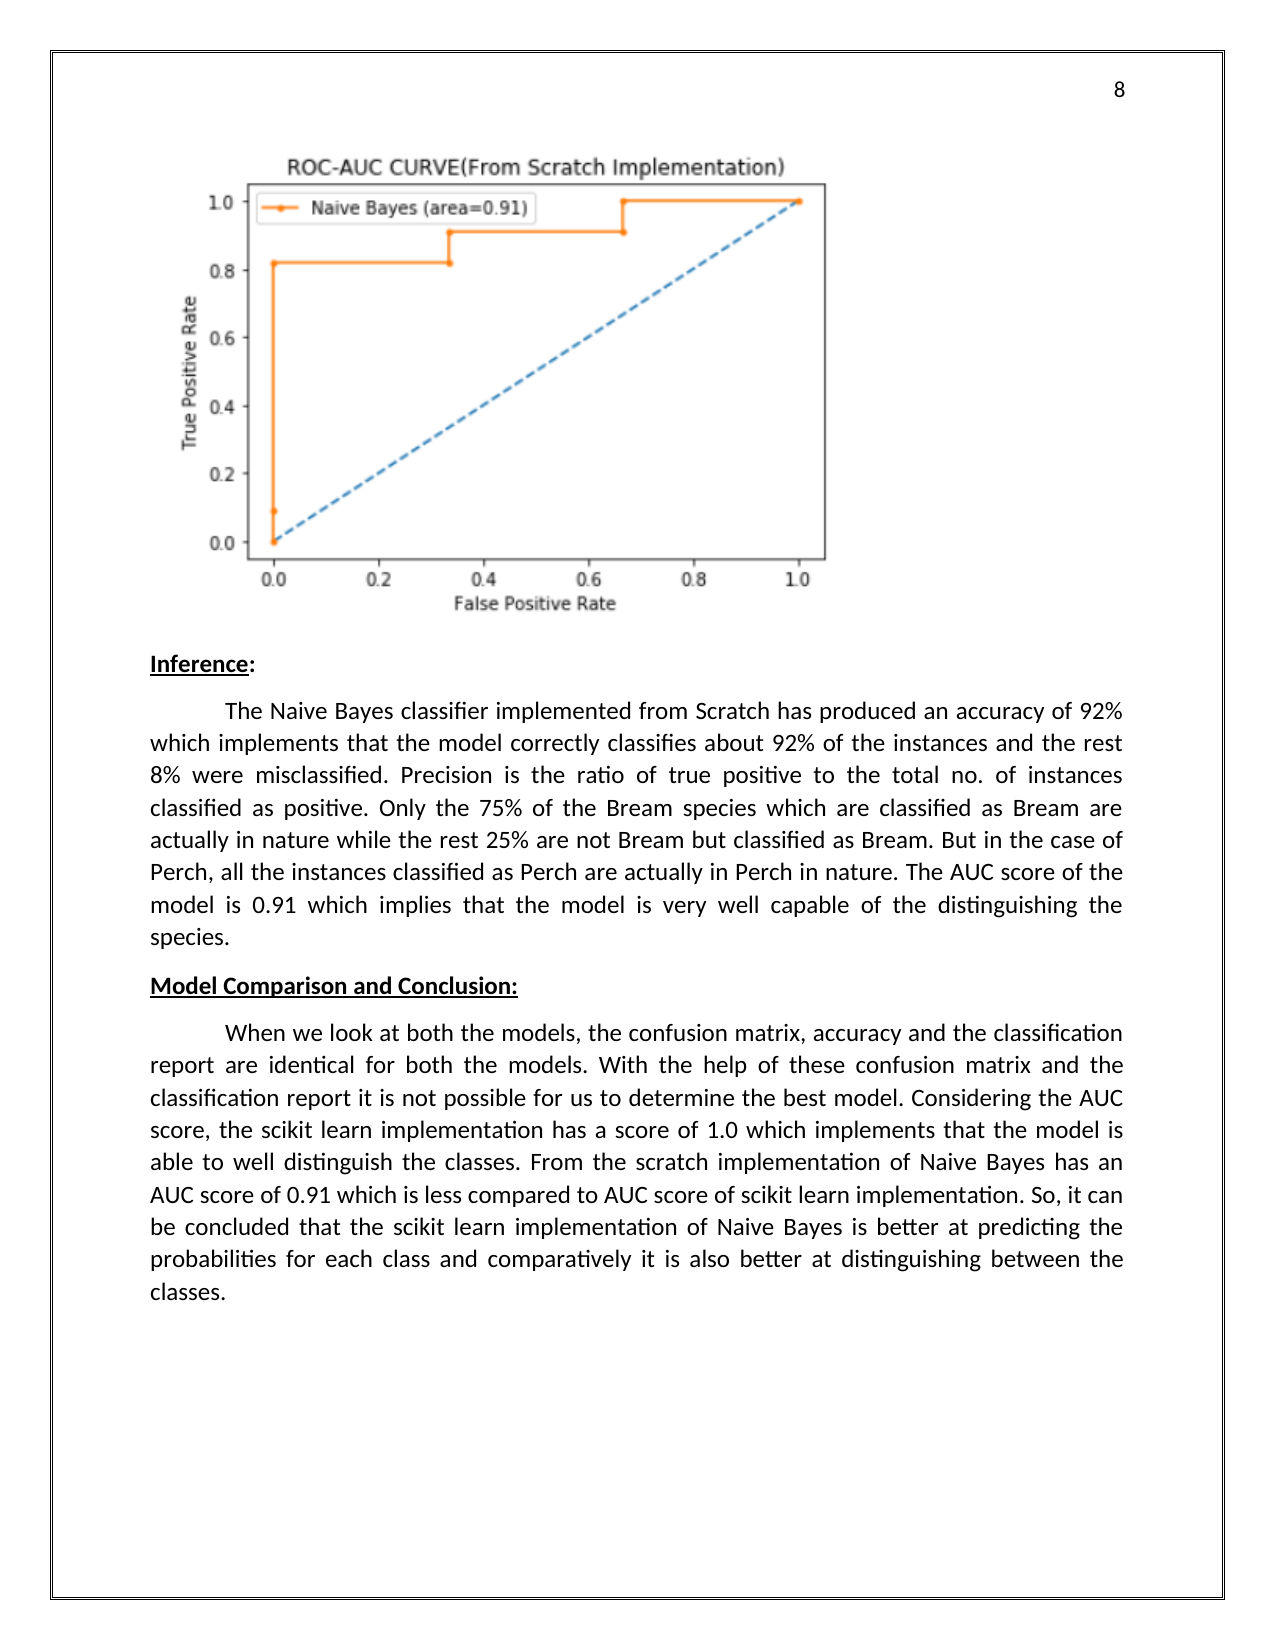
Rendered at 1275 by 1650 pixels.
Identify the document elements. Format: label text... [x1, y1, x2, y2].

text The Naive Bayes classifier implemented from Scratch has produced an accuracy of 92% which implements that the model correctly classifies about 92% of the instances and the rest 8% were misclassified. Precision is the ratio of true positive to the total no. of instances classified as positive. Only the 75% of the Bream species which are classified as Bream are actually in nature while the rest 25% are not Bream but classified as Bream. But in the case of Perch, all the instances classified as Perch are actually in Perch in nature. The AUC score of the model is 0.91 which implies that the model is very well capable of the distinguishing the species. [150, 695, 1125, 952]
text Model Comparison and Conclusion: [150, 970, 1125, 1001]
picture [150, 150, 862, 632]
text Inference: [150, 648, 1125, 678]
text When we look at both the models, the confusion matrix, accuracy and the classification report are identical for both the models. With the help of these confusion matrix and the classification report it is not possible for us to determine the best model. Considering the AUC score, the scikit learn implementation has a score of 1.0 which implements that the model is able to well distinguish the classes. From the scratch implementation of Naive Bayes has an AUC score of 0.91 which is less compared to AUC score of scikit learn implementation. So, it can be concluded that the scikit learn implementation of Naive Bayes is better at predicting the probabilities for each class and comparatively it is also better at distinguishing between the classes. [150, 1017, 1125, 1306]
